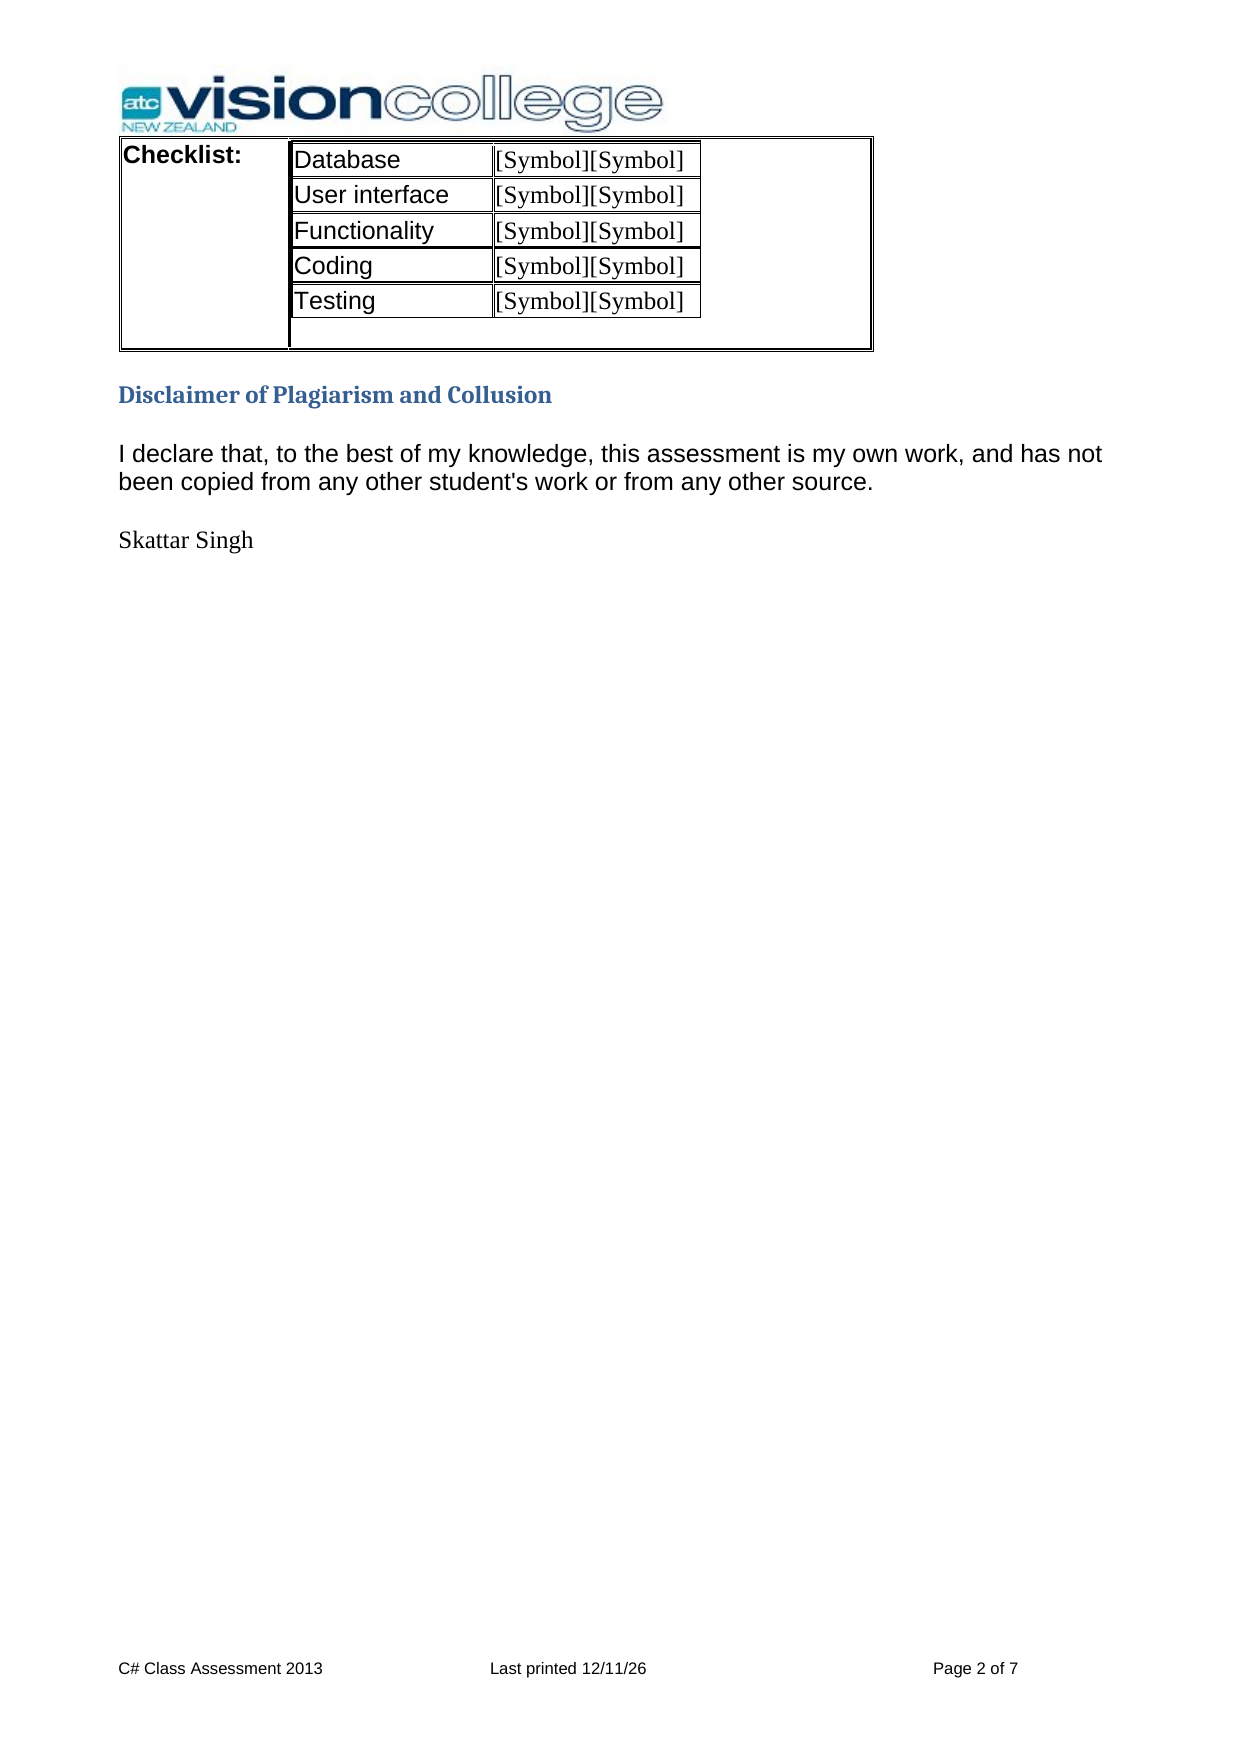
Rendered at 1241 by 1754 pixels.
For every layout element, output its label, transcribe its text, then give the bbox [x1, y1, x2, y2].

text Disclaimer of Plagiarism and Collusion [118, 381, 1122, 409]
text I declare that, to the best of my knowledge, this assessment is my own work, and has not been copied from any other student's work or from any other source. [118, 439, 1122, 496]
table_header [120, 137, 289, 348]
table_header [289, 139, 870, 348]
picture [118, 65, 684, 136]
text Skattar Singh [118, 525, 1122, 554]
